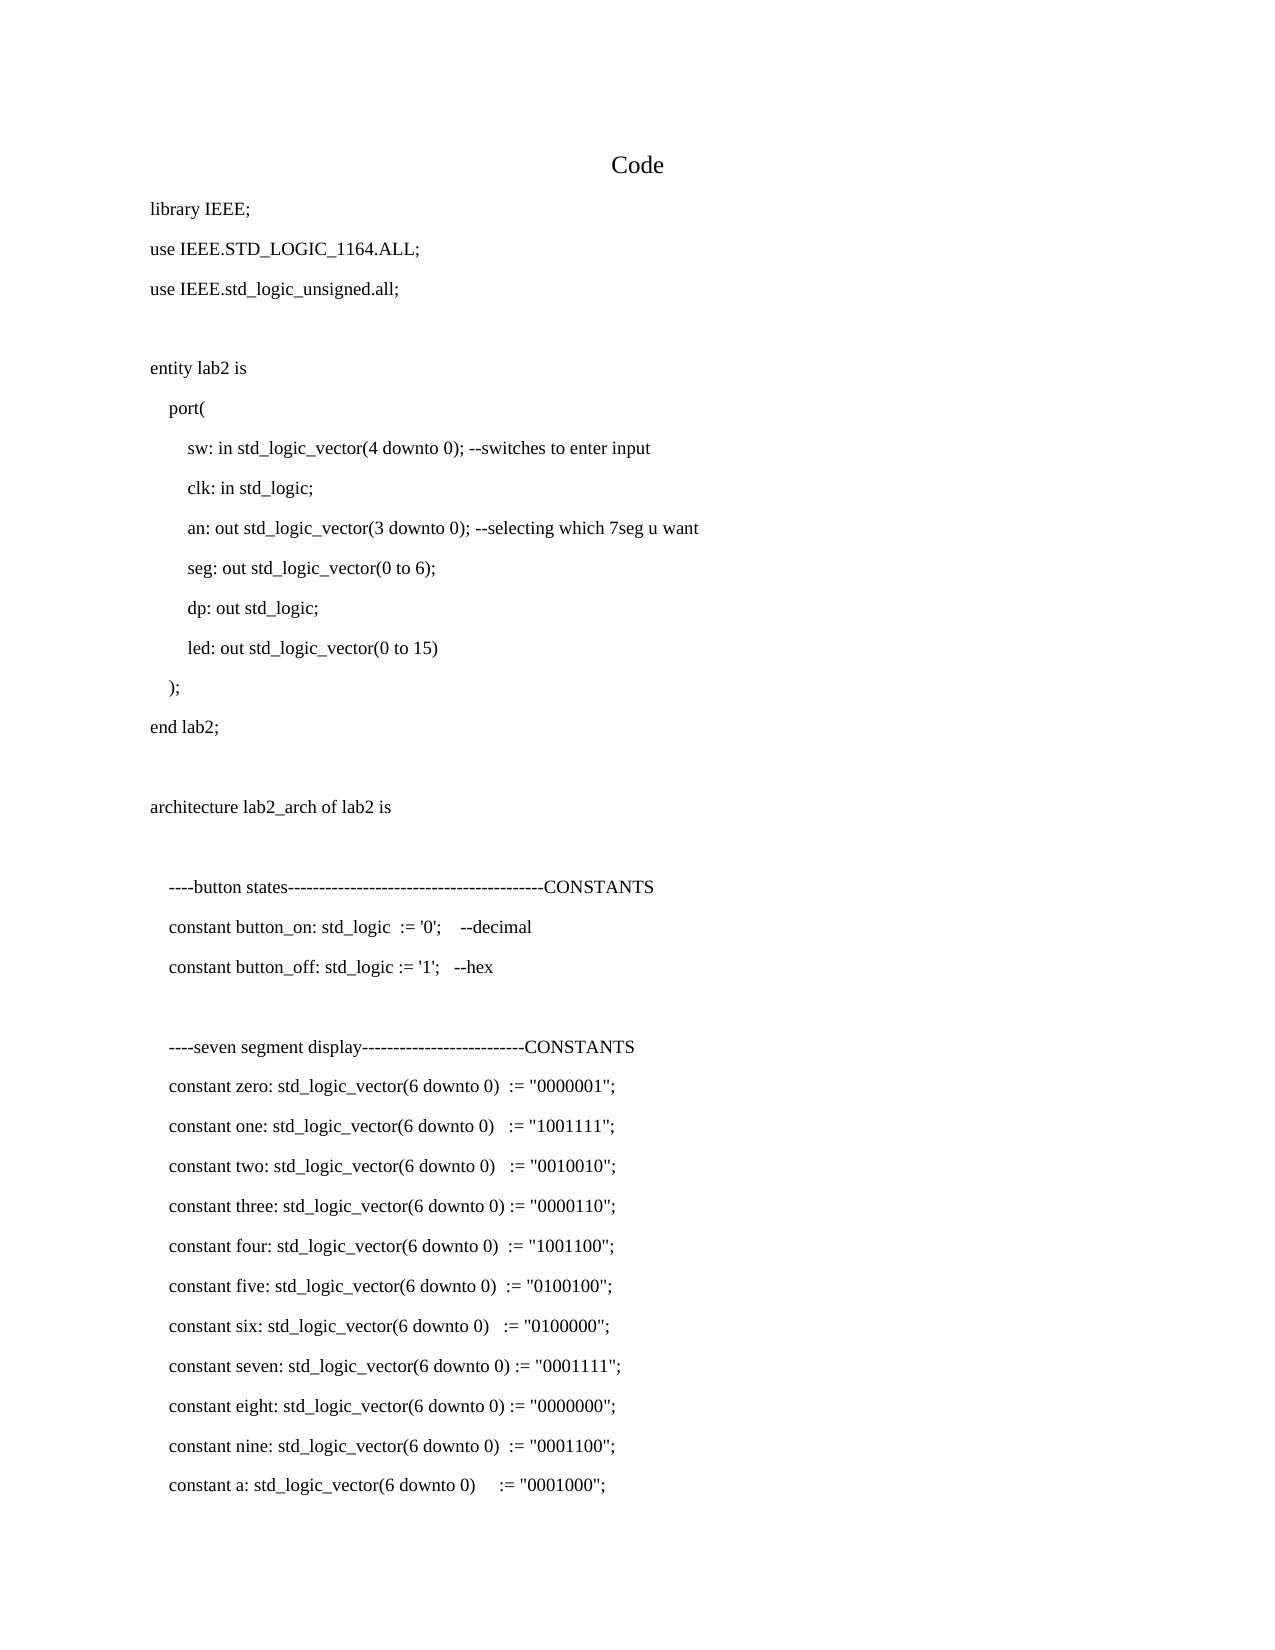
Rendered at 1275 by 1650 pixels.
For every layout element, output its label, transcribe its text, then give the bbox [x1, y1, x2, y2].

text constant eight: std_logic_vector(6 downto 0) := "0000000"; [150, 1394, 1125, 1416]
text clk: in std_logic; [150, 477, 1125, 498]
text constant zero: std_logic_vector(6 downto 0) := "0000001"; [150, 1075, 1125, 1097]
text Code [150, 150, 1125, 179]
text end lab2; [150, 716, 1125, 738]
text constant seven: std_logic_vector(6 downto 0) := "0001111"; [150, 1355, 1125, 1376]
text constant six: std_logic_vector(6 downto 0) := "0100000"; [150, 1315, 1125, 1336]
text constant a: std_logic_vector(6 downto 0) := "0001000"; [150, 1474, 1125, 1496]
text constant button_off: std_logic := '1'; --hex [150, 956, 1125, 977]
text ----seven segment display--------------------------CONSTANTS [150, 1036, 1125, 1057]
text architecture lab2_arch of lab2 is [150, 796, 1125, 818]
text constant one: std_logic_vector(6 downto 0) := "1001111"; [150, 1115, 1125, 1137]
text use IEEE.std_logic_unsigned.all; [150, 277, 1125, 299]
text constant five: std_logic_vector(6 downto 0) := "0100100"; [150, 1275, 1125, 1296]
text led: out std_logic_vector(0 to 15) [150, 637, 1125, 658]
text constant two: std_logic_vector(6 downto 0) := "0010010"; [150, 1155, 1125, 1177]
text dp: out std_logic; [150, 597, 1125, 618]
text entity lab2 is [150, 357, 1125, 379]
text ); [150, 676, 1125, 698]
text constant button_on: std_logic := '0'; --decimal [150, 916, 1125, 937]
text port( [150, 397, 1125, 419]
text use IEEE.STD_LOGIC_1164.ALL; [150, 238, 1125, 259]
text ----button states-----------------------------------------CONSTANTS [150, 876, 1125, 897]
text constant nine: std_logic_vector(6 downto 0) := "0001100"; [150, 1434, 1125, 1456]
text library IEEE; [150, 198, 1125, 219]
text constant three: std_logic_vector(6 downto 0) := "0000110"; [150, 1195, 1125, 1217]
text constant four: std_logic_vector(6 downto 0) := "1001100"; [150, 1235, 1125, 1257]
text seg: out std_logic_vector(0 to 6); [150, 557, 1125, 578]
text sw: in std_logic_vector(4 downto 0); --switches to enter input [150, 437, 1125, 459]
text an: out std_logic_vector(3 downto 0); --selecting which 7seg u want [150, 517, 1125, 538]
